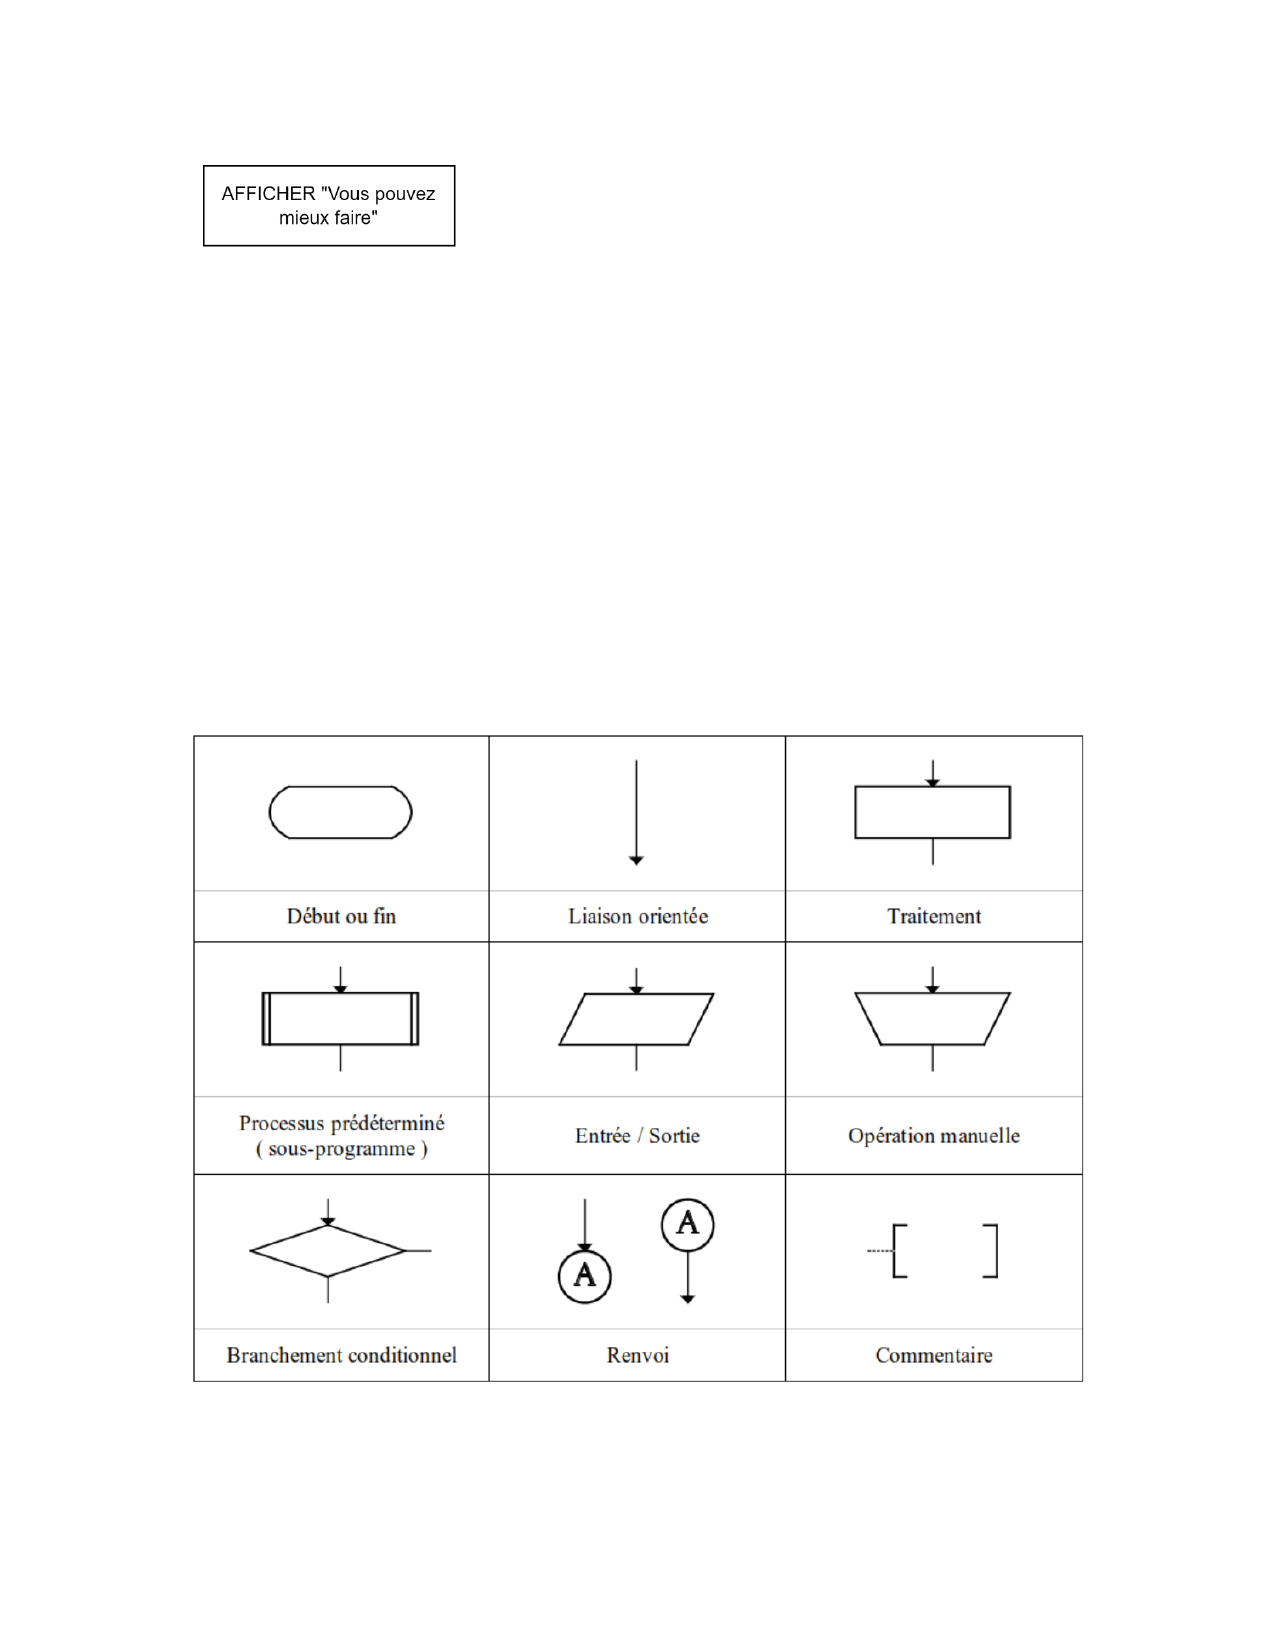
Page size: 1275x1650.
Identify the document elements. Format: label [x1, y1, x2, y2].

picture [187, 730, 1088, 1387]
picture [187, 150, 471, 262]
